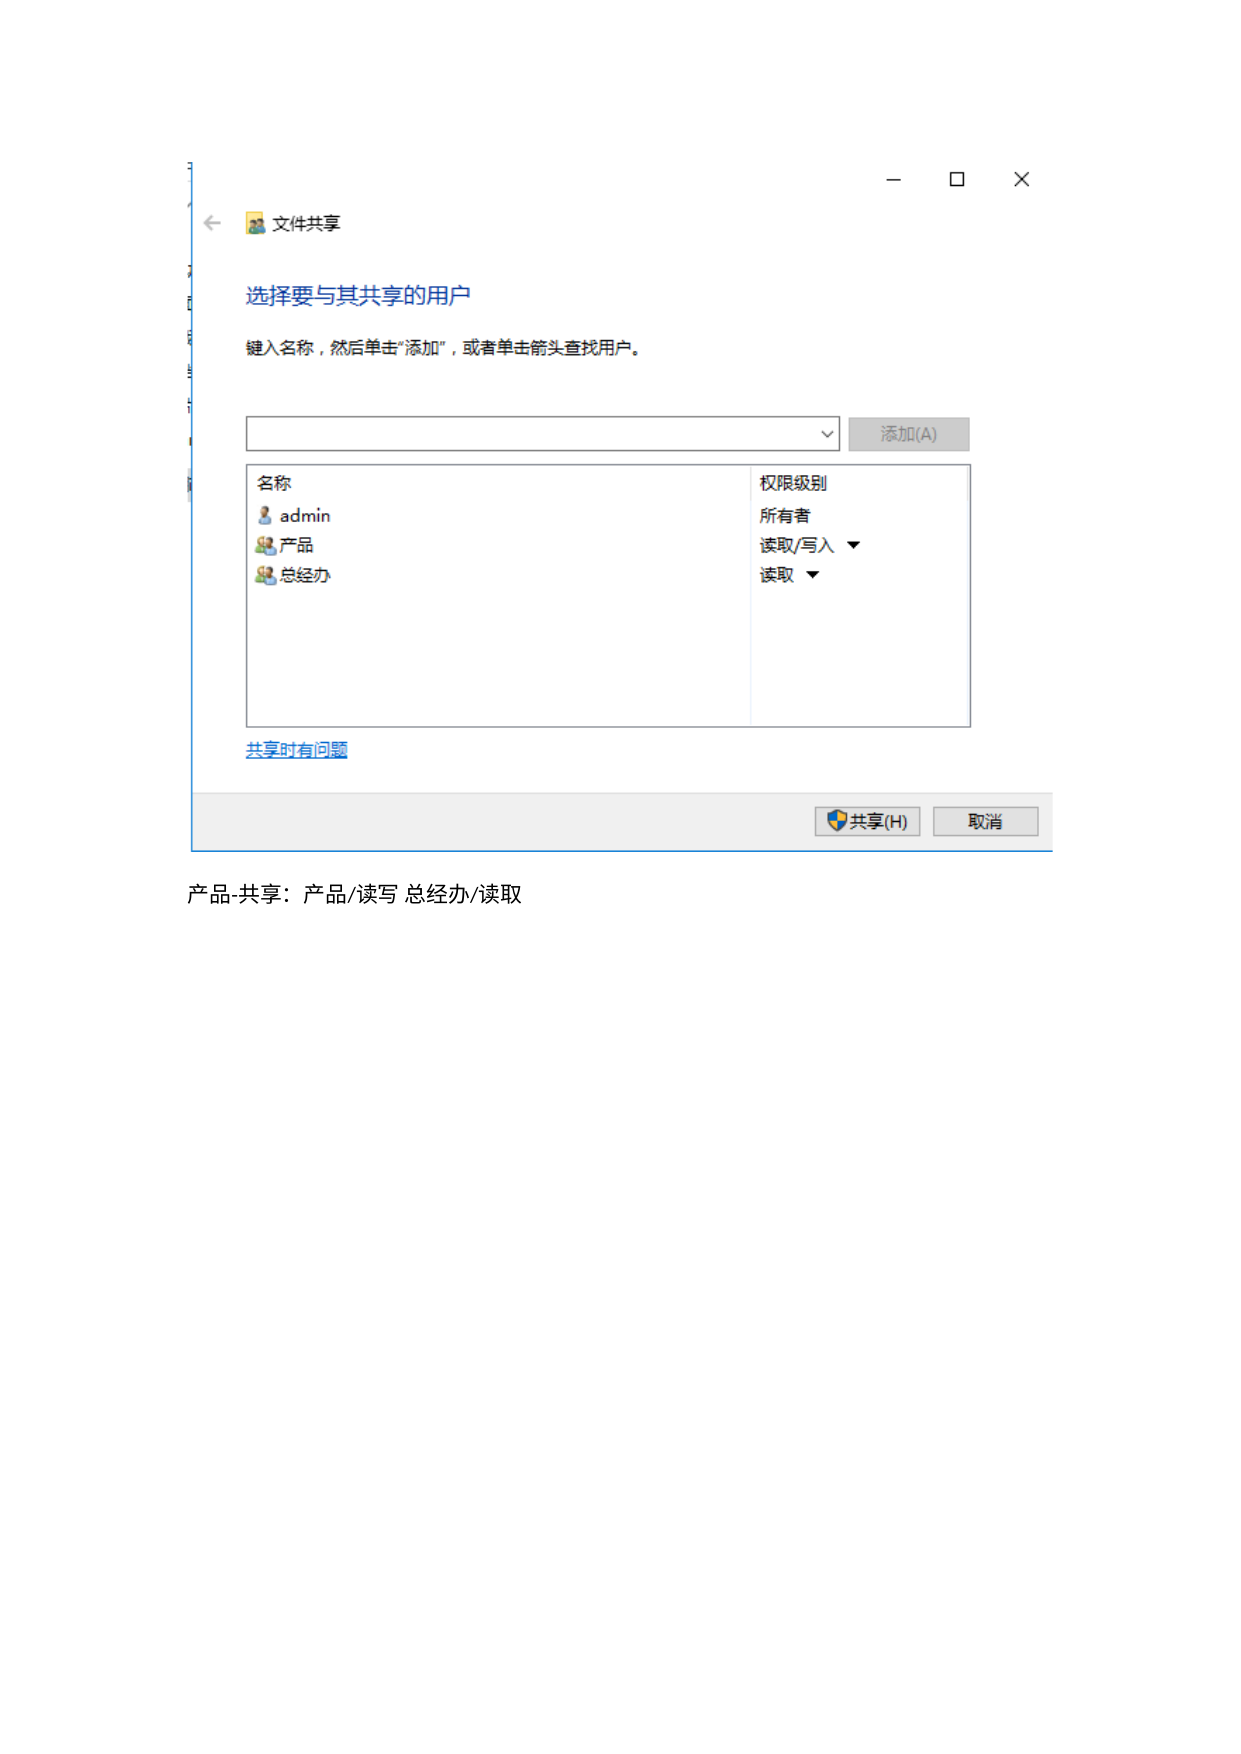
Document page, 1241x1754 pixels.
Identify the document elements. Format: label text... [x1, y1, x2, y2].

text 产品-共享：产品/读写 总经办/读取 [187, 877, 1053, 909]
picture [187, 162, 1053, 852]
